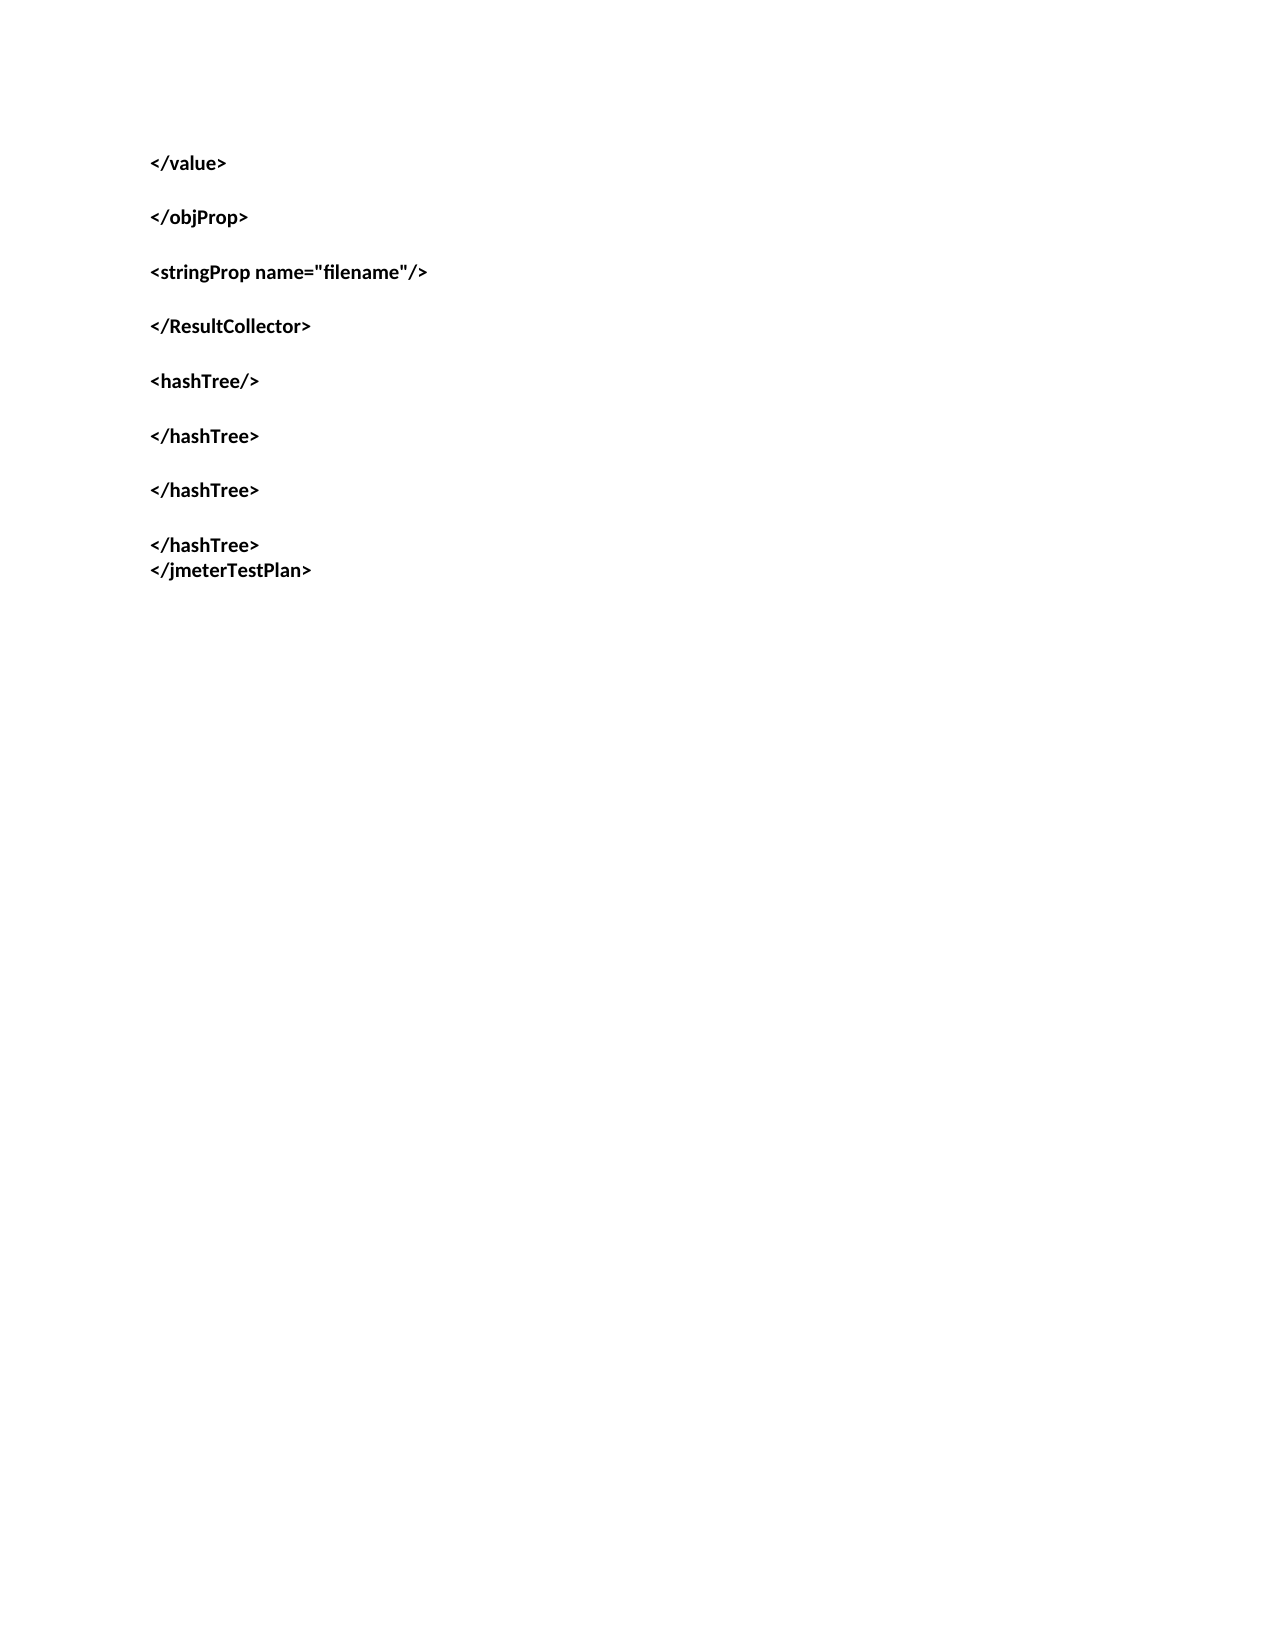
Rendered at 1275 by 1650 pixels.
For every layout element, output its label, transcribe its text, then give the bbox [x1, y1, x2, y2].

text </objProp> [150, 204, 1125, 230]
text <stringProp name="filename"/> [150, 259, 1125, 284]
text </hashTree> [150, 532, 1125, 557]
text </hashTree> [150, 477, 1125, 503]
text </jmeterTestPlan> [150, 557, 1125, 583]
text </value> [150, 150, 1125, 175]
text </hashTree> [150, 423, 1125, 448]
text </ResultCollector> [150, 314, 1125, 339]
text <hashTree/> [150, 368, 1125, 394]
